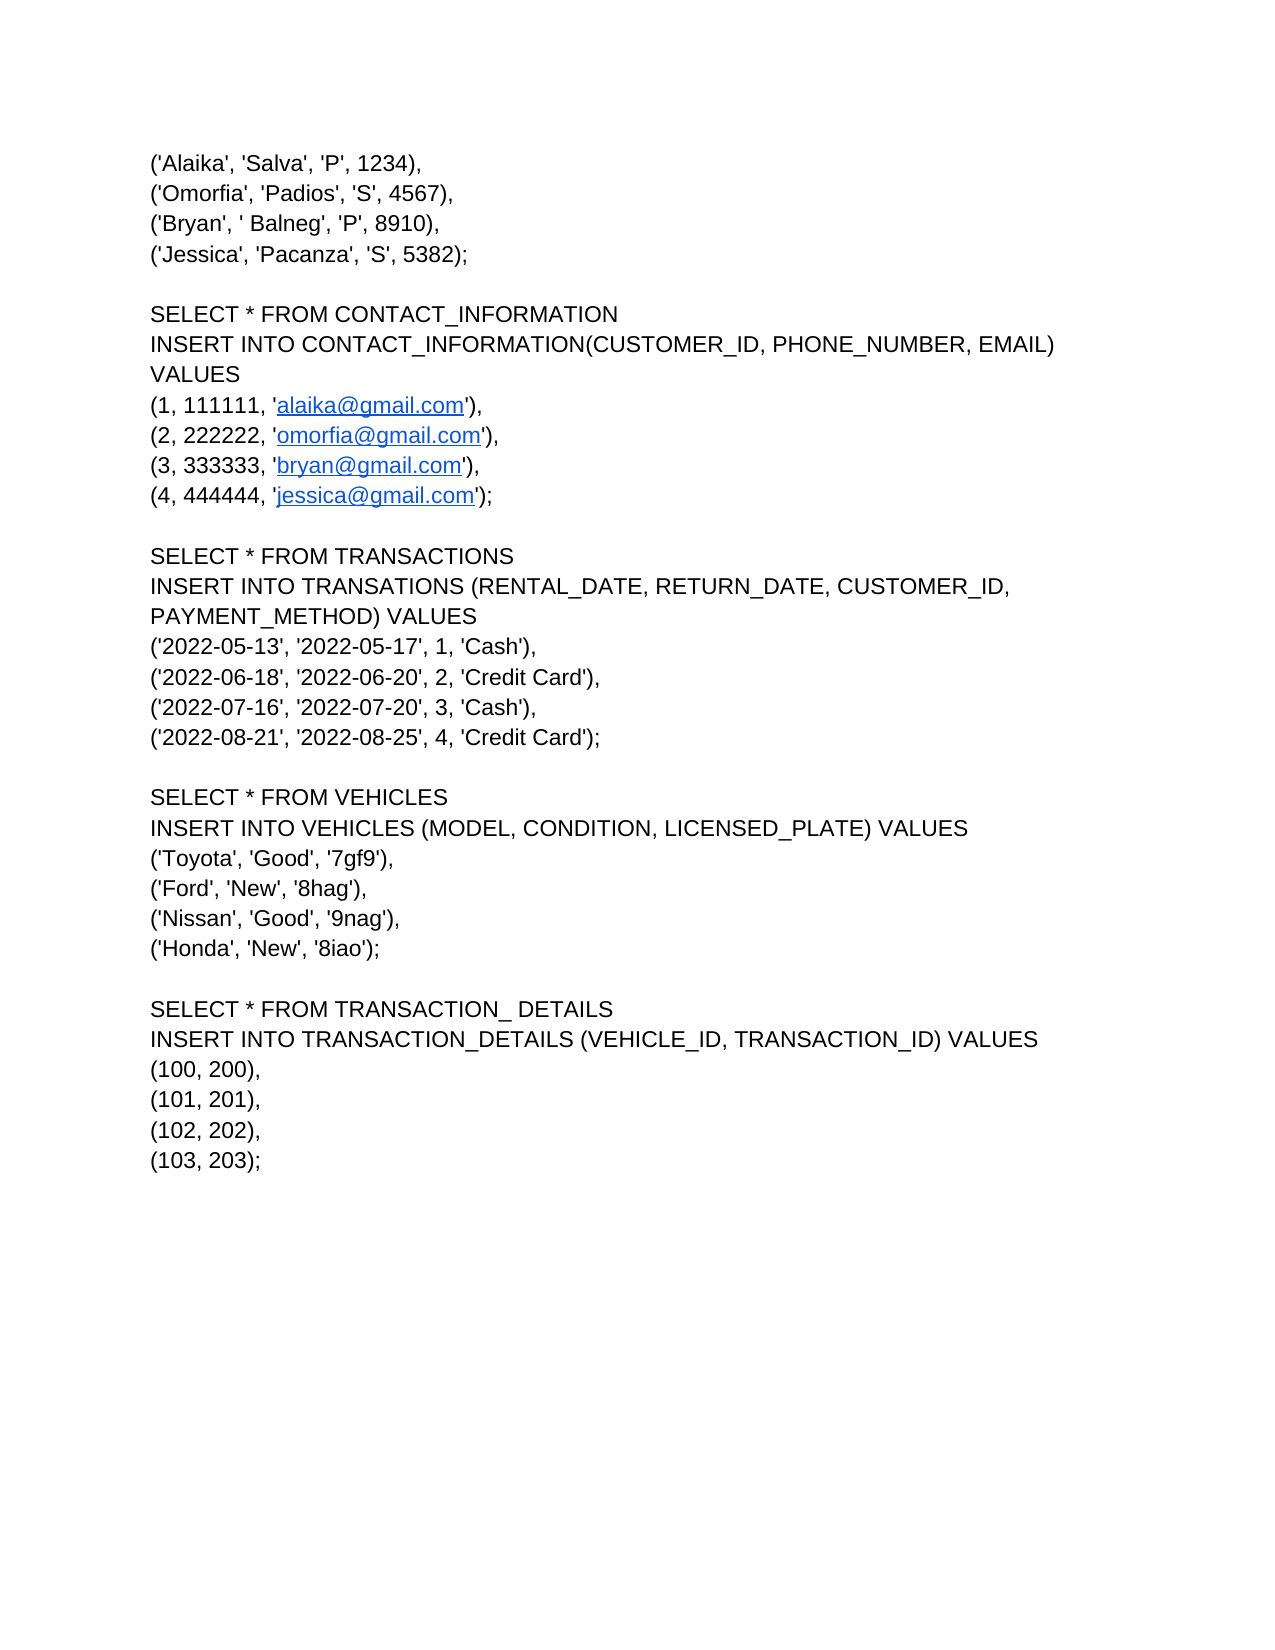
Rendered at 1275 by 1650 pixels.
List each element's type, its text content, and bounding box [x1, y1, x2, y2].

text (102, 202), [150, 1117, 1125, 1143]
text ('Bryan', ' Balneg', 'P', 8910), [150, 210, 1125, 237]
text INSERT INTO TRANSACTION_DETAILS (VEHICLE_ID, TRANSACTION_ID) VALUES [150, 1026, 1125, 1052]
text (3, 333333, 'bryan@gmail.com'), [150, 452, 1125, 478]
text (4, 444444, 'jessica@gmail.com'); [150, 482, 1125, 509]
text SELECT * FROM TRANSACTION_ DETAILS [150, 996, 1125, 1022]
text (100, 200), [150, 1056, 1125, 1083]
text ('Nissan', 'Good', '9nag'), [150, 905, 1125, 932]
text INSERT INTO VEHICLES (MODEL, CONDITION, LICENSED_PLATE) VALUES [150, 814, 1125, 841]
text (103, 203); [150, 1147, 1125, 1173]
text (1, 111111, 'alaika@gmail.com'), [150, 392, 1125, 418]
text SELECT * FROM TRANSACTIONS [150, 543, 1125, 569]
text INSERT INTO CONTACT_INFORMATION(CUSTOMER_ID, PHONE_NUMBER, EMAIL) VALUES [150, 331, 1125, 388]
text ('Omorfia', 'Padios', 'S', 4567), [150, 180, 1125, 207]
text (101, 201), [150, 1086, 1125, 1113]
text INSERT INTO TRANSATIONS (RENTAL_DATE, RETURN_DATE, CUSTOMER_ID, PAYMENT_METHOD) VALUES [150, 573, 1125, 629]
text ('Honda', 'New', '8iao'); [150, 935, 1125, 962]
text ('2022-06-18', '2022-06-20', 2, 'Credit Card'), [150, 663, 1125, 690]
text ('2022-08-21', '2022-08-25', 4, 'Credit Card'); [150, 724, 1125, 750]
text ('2022-05-13', '2022-05-17', 1, 'Cash'), [150, 633, 1125, 660]
text (2, 222222, 'omorfia@gmail.com'), [150, 422, 1125, 448]
text SELECT * FROM VEHICLES [150, 784, 1125, 811]
text ('Toyota', 'Good', '7gf9'), [150, 845, 1125, 871]
text ('Alaika', 'Salva', 'P', 1234), [150, 150, 1125, 176]
text ('2022-07-16', '2022-07-20', 3, 'Cash'), [150, 694, 1125, 720]
text SELECT * FROM CONTACT_INFORMATION [150, 301, 1125, 327]
text ('Ford', 'New', '8hag'), [150, 875, 1125, 901]
text ('Jessica', 'Pacanza', 'S', 5382); [150, 241, 1125, 267]
